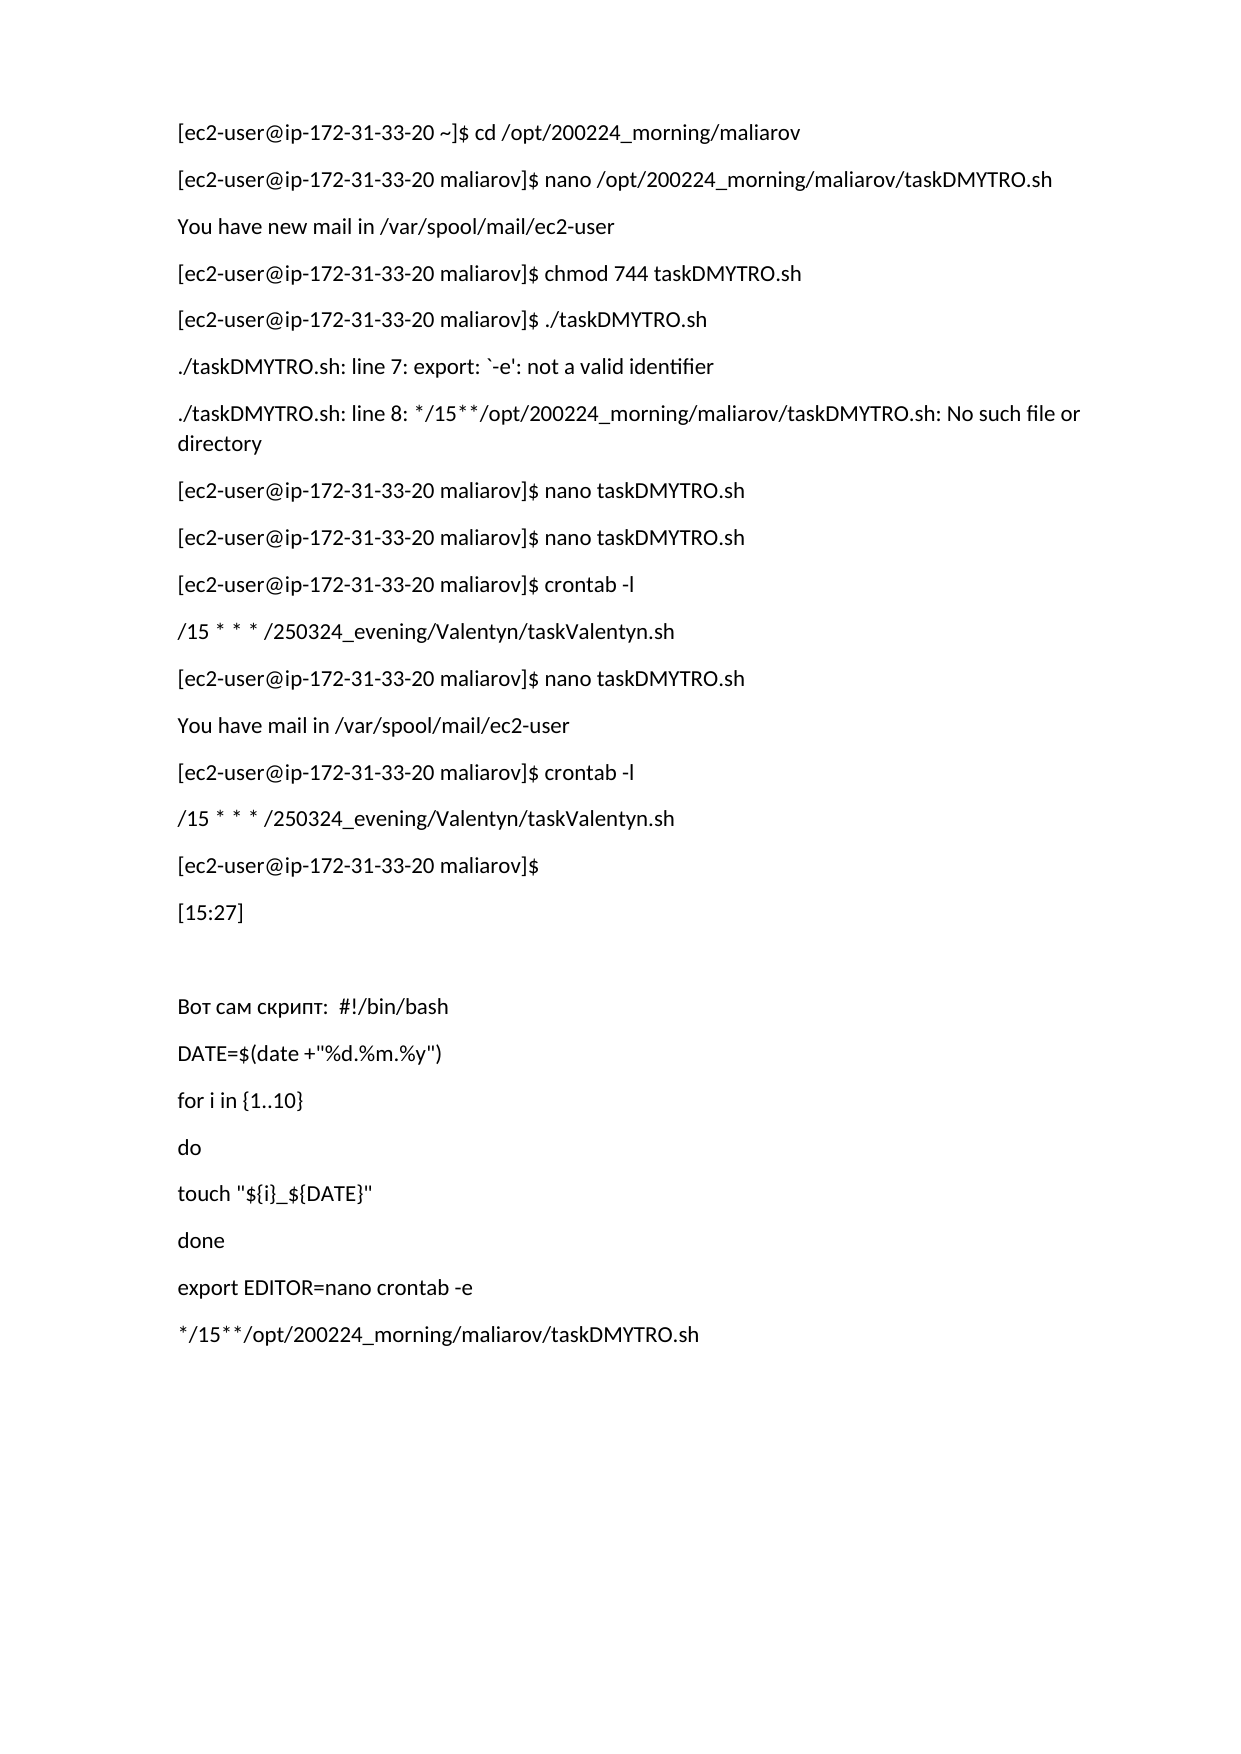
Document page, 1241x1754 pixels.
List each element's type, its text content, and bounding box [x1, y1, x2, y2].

text [ec2-user@ip-172-31-33-20 maliarov]$ ./taskDMYTRO.sh [177, 306, 1152, 334]
text for i in {1..10} [177, 1086, 1152, 1114]
text [ec2-user@ip-172-31-33-20 maliarov]$ [177, 851, 1152, 879]
text [ec2-user@ip-172-31-33-20 maliarov]$ nano taskDMYTRO.sh [177, 476, 1152, 504]
text /15 * * * /250324_evening/Valentyn/taskValentyn.sh [177, 804, 1152, 833]
text touch "${i}_${DATE}" [177, 1179, 1152, 1208]
text ./taskDMYTRO.sh: line 8: */15**/opt/200224_morning/maliarov/taskDMYTRO.sh: No such file or directory [177, 399, 1152, 458]
text [ec2-user@ip-172-31-33-20 maliarov]$ chmod 744 taskDMYTRO.sh [177, 259, 1152, 287]
text do [177, 1133, 1152, 1161]
text /15 * * * /250324_evening/Valentyn/taskValentyn.sh [177, 617, 1152, 645]
text Вот сам скрипт: #!/bin/bash [177, 992, 1152, 1020]
text done [177, 1226, 1152, 1254]
text [ec2-user@ip-172-31-33-20 ~]$ cd /opt/200224_morning/maliarov [177, 118, 1152, 146]
text [ec2-user@ip-172-31-33-20 maliarov]$ nano taskDMYTRO.sh [177, 523, 1152, 551]
text DATE=$(date +"%d.%m.%y") [177, 1039, 1152, 1067]
text [ec2-user@ip-172-31-33-20 maliarov]$ crontab -l [177, 758, 1152, 786]
text ./taskDMYTRO.sh: line 7: export: `-e': not a valid identifier [177, 352, 1152, 381]
text [ec2-user@ip-172-31-33-20 maliarov]$ crontab -l [177, 570, 1152, 598]
text [ec2-user@ip-172-31-33-20 maliarov]$ nano /opt/200224_morning/maliarov/taskDMYTRO.sh [177, 165, 1152, 193]
text [ec2-user@ip-172-31-33-20 maliarov]$ nano taskDMYTRO.sh [177, 664, 1152, 692]
text [15:27] [177, 898, 1152, 926]
text */15**/opt/200224_morning/maliarov/taskDMYTRO.sh [177, 1320, 1152, 1348]
text You have new mail in /var/spool/mail/ec2-user [177, 212, 1152, 240]
text export EDITOR=nano crontab -e [177, 1273, 1152, 1301]
text You have mail in /var/spool/mail/ec2-user [177, 711, 1152, 739]
